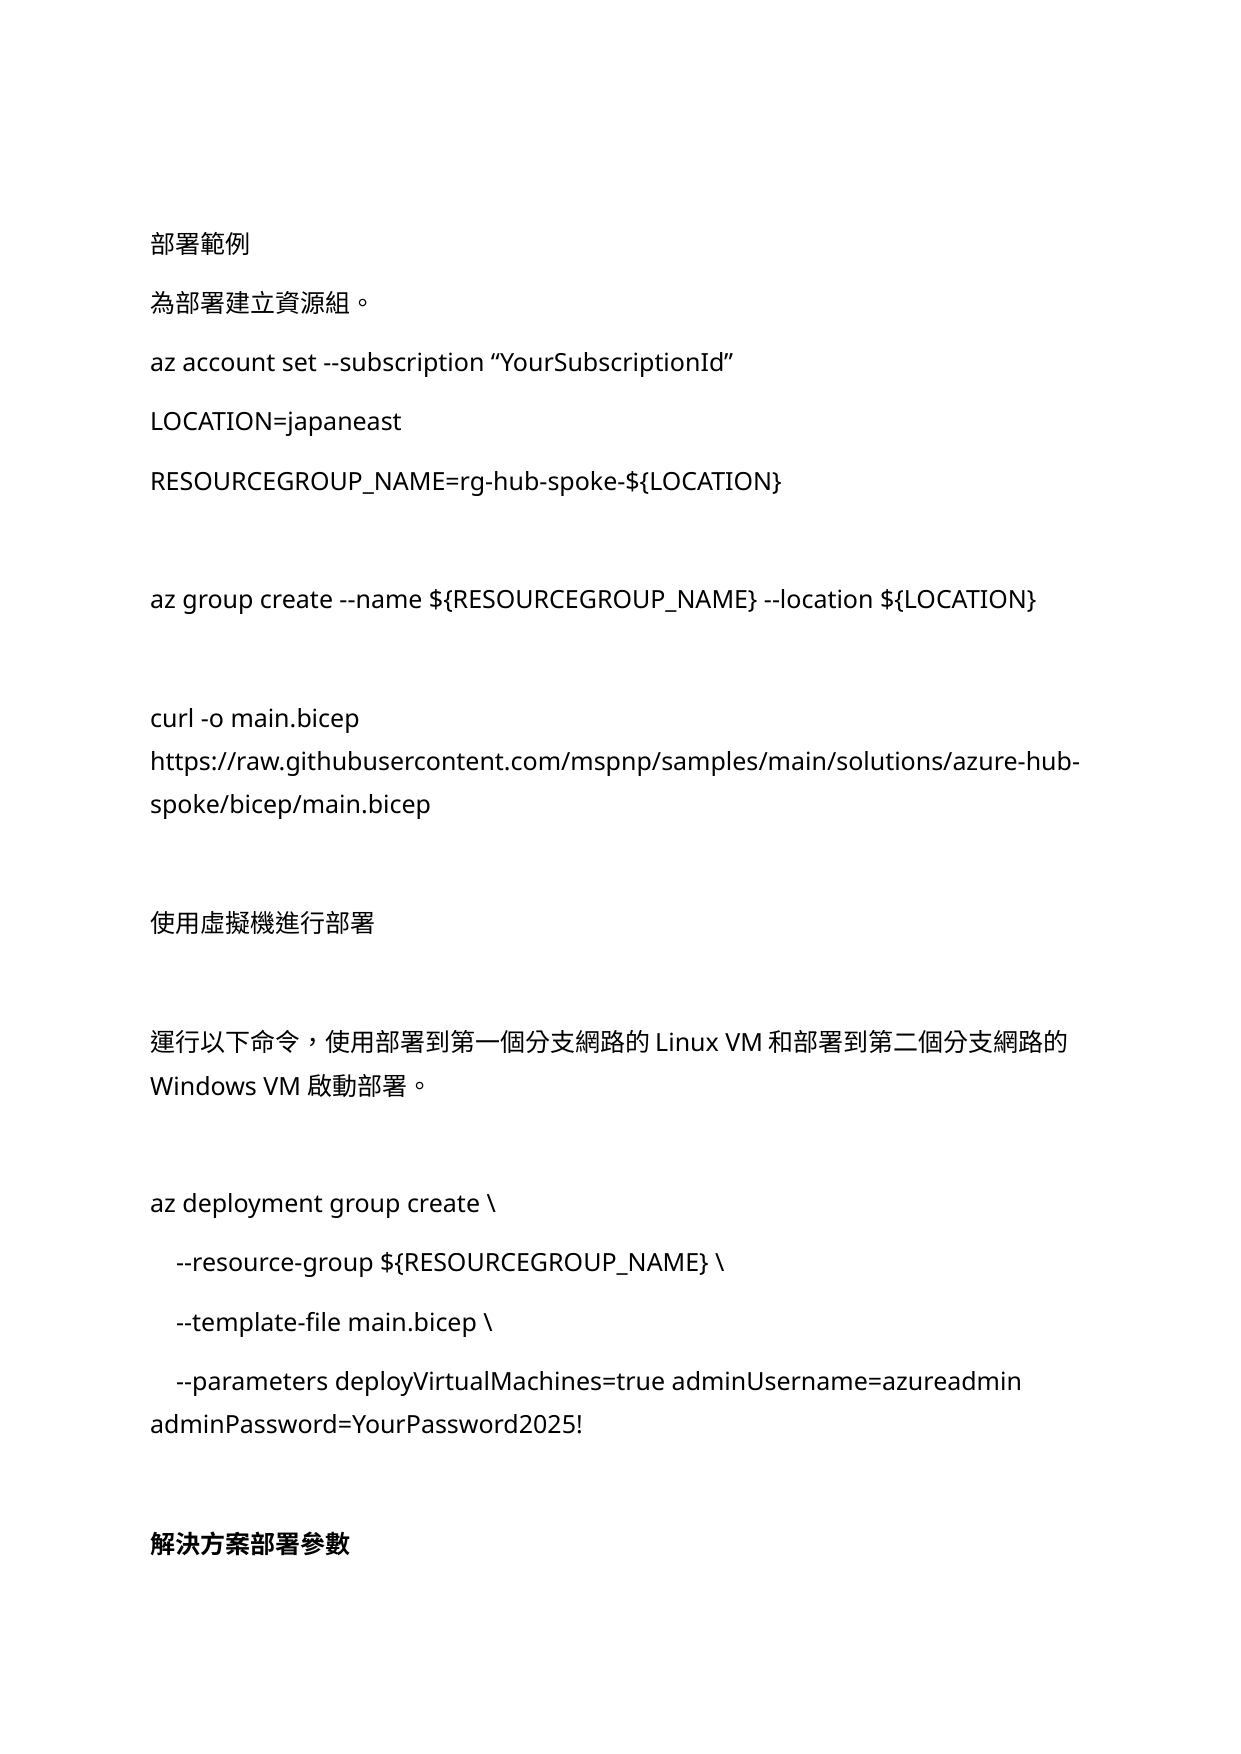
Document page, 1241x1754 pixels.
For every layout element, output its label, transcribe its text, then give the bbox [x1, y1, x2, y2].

text curl -o main.bicep https://raw.githubusercontent.com/mspnp/samples/main/solutions/azure-hub-spoke/bicep/main.bicep [150, 698, 1090, 822]
text RESOURCEGROUP_NAME=rg-hub-spoke-${LOCATION} [150, 461, 1090, 499]
text 解決方案部署參數 [150, 1524, 1090, 1561]
text 運行以下命令，使用部署到第一個分支網路的Linux VM和部署到第二個分支網路的 Windows VM 啟動部署。 [150, 1022, 1090, 1103]
text --parameters deployVirtualMachines=true adminUsername=azureadmin adminPassword=YourPassword2025! [150, 1362, 1090, 1443]
text --template-file main.bicep \ [150, 1303, 1090, 1340]
text --resource-group ${RESOURCEGROUP_NAME} \ [150, 1243, 1090, 1281]
text 為部署建立資源組。 [150, 283, 1090, 321]
text az deployment group create \ [150, 1184, 1090, 1222]
text az account set --subscription “YourSubscriptionId” [150, 343, 1090, 380]
text LOCATION=japaneast [150, 402, 1090, 440]
text 部署範例 [150, 224, 1090, 261]
text az group create --name ${RESOURCEGROUP_NAME} --location ${LOCATION} [150, 580, 1090, 617]
text 使用虛擬機進行部署 [150, 903, 1090, 941]
